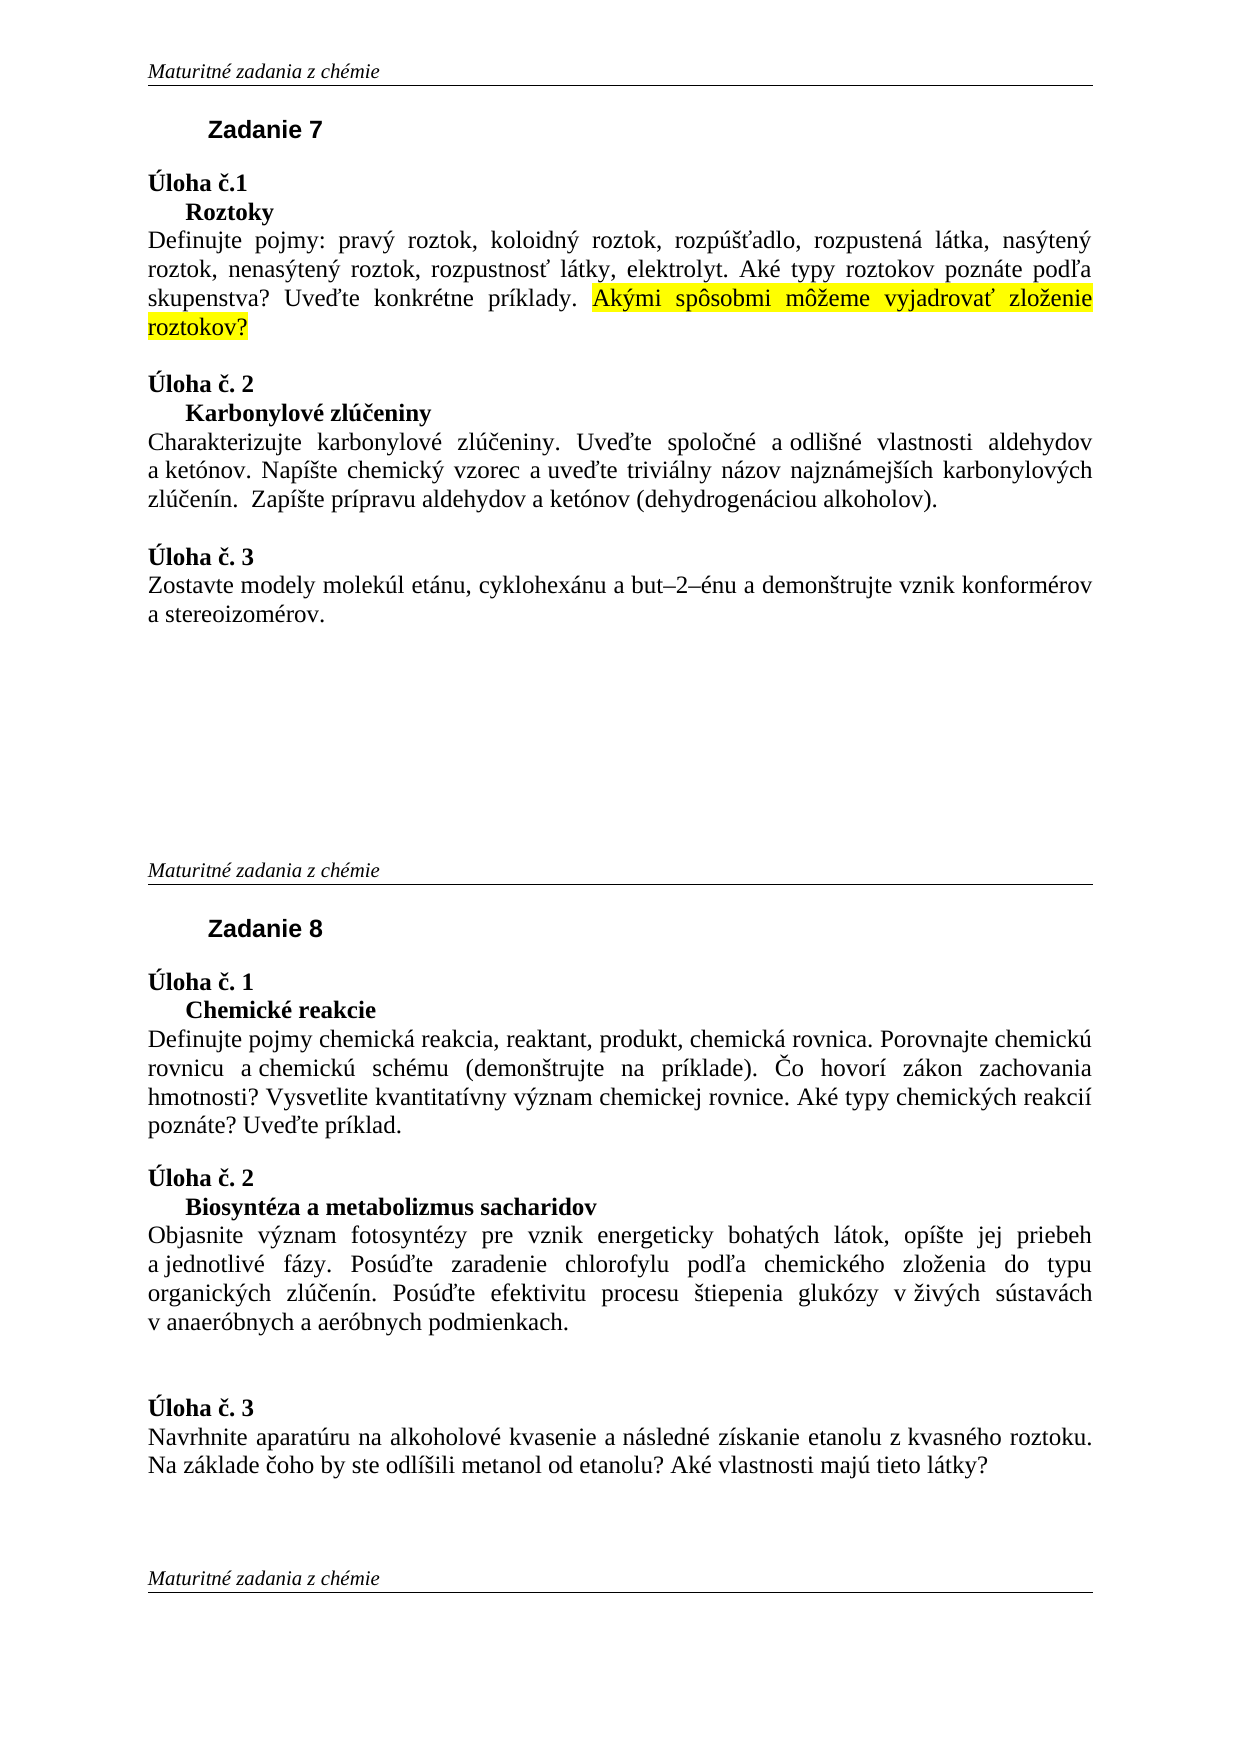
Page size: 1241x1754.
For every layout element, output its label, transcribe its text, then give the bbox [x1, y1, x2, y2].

text Úloha č. 3 [148, 1393, 1093, 1422]
text Úloha č. 1 [148, 967, 1093, 995]
text Maturitné zadania z chémie [148, 59, 1093, 85]
text Charakterizujte karbonylové zlúčeniny. Uveďte spoločné a odlišné vlastnosti aldehydov a ketónov. Napíšte chemický vzorec a uveďte triviálny názov najznámejších karbonylových zlúčenín. Zapíšte prípravu aldehydov a ketónov (dehydrogenáciou alkoholov). [148, 427, 1093, 513]
text Biosyntéza a metabolizmus sacharidov [185, 1192, 1093, 1221]
text Maturitné zadania z chémie [148, 1566, 1093, 1592]
text Úloha č. 3 [148, 542, 1093, 570]
text Úloha č. 2 [148, 1163, 1093, 1192]
subtitle Zadanie 8 [148, 914, 1093, 942]
text Úloha č. 2 [148, 369, 1093, 398]
text Chemické reakcie [185, 995, 1093, 1024]
text Definujte pojmy: pravý roztok, koloidný roztok, rozpúšťadlo, rozpustená látka, nasýtený roztok, nenasýtený roztok, rozpustnosť látky, elektrolyt. Aké typy roztokov poznáte podľa skupenstva? Uveďte konkrétne príklady. Akými spôsobmi môžeme vyjadrovať zloženie roztokov? [148, 225, 1093, 340]
text Roztoky [185, 197, 1093, 225]
text Definujte pojmy chemická reakcia, reaktant, produkt, chemická rovnica. Porovnajte chemickú rovnicu a chemickú schému (demonštrujte na príklade). Čo hovorí zákon zachovania hmotnosti? Vysvetlite kvantitatívny význam chemickej rovnice. Aké typy chemických reakcií poznáte? Uveďte príklad. [148, 1024, 1093, 1139]
text Navrhnite aparatúru na alkoholové kvasenie a následné získanie etanolu z kvasného roztoku. Na základe čoho by ste odlíšili metanol od etanolu? Aké vlastnosti majú tieto látky? [148, 1422, 1093, 1479]
text Karbonylové zlúčeniny [185, 398, 1093, 427]
text Maturitné zadania z chémie [148, 858, 1093, 884]
text Úloha č.1 [148, 168, 1093, 197]
text Objasnite význam fotosyntézy pre vznik energeticky bohatých látok, opíšte jej priebeh a jednotlivé fázy. Posúďte zaradenie chlorofylu podľa chemického zloženia do typu organických zlúčenín. Posúďte efektivitu procesu štiepenia glukózy v živých sústavách v anaeróbnych a aeróbnych podmienkach. [148, 1221, 1093, 1336]
subtitle Zadanie 7 [148, 115, 1093, 144]
text Zostavte modely molekúl etánu, cyklohexánu a but–2–énu a demonštrujte vznik konformérov a stereoizomérov. [148, 570, 1093, 628]
